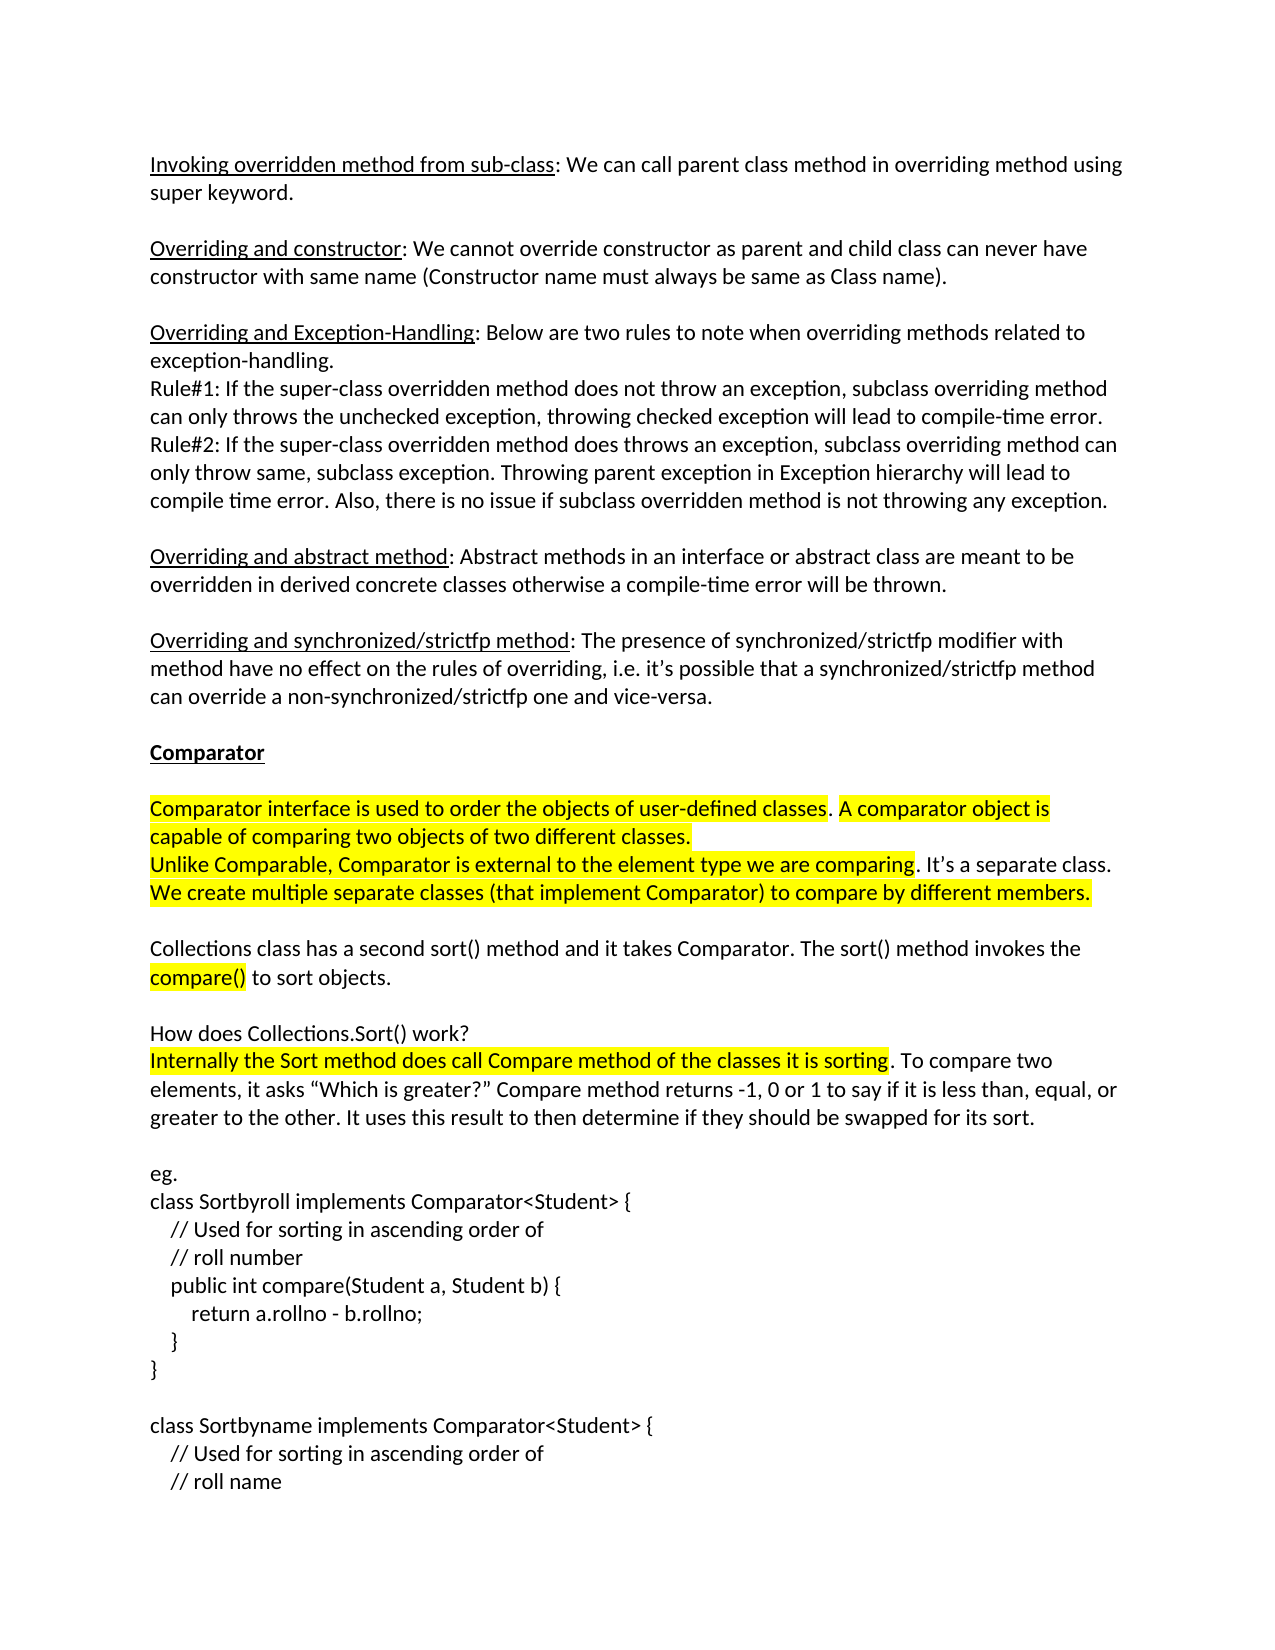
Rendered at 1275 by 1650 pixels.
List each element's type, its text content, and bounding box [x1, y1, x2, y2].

text Comparator interface is used to order the objects of user-defined classes. A comparator object is capable of comparing two objects of two different classes. [150, 794, 1125, 851]
text return a.rollno - b.rollno; [150, 1299, 1125, 1327]
text Overriding and Exception-Handling: Below are two rules to note when overriding methods related to exception-handling. [150, 318, 1125, 374]
text Overriding and abstract method: Abstract methods in an interface or abstract class are meant to be overridden in derived concrete classes otherwise a compile-time error will be thrown. [150, 542, 1125, 598]
text // Used for sorting in ascending order of [150, 1439, 1125, 1467]
text Rule#2: If the super-class overridden method does throws an exception, subclass overriding method can only throw same, subclass exception. Throwing parent exception in Exception hierarchy will lead to compile time error. Also, there is no issue if subclass overridden method is not throwing any exception. [150, 430, 1125, 514]
text } [150, 1327, 1125, 1355]
text Overriding and synchronized/strictfp method: The presence of synchronized/strictfp modifier with method have no effect on the rules of overriding, i.e. it’s possible that a synchronized/strictfp method can override a non-synchronized/strictfp one and vice-versa. [150, 626, 1125, 710]
text eg. [150, 1159, 1125, 1187]
text Invoking overridden method from sub-class: We can call parent class method in overriding method using super keyword. [150, 150, 1125, 206]
text class Sortbyroll implements Comparator<Student> { [150, 1187, 1125, 1215]
text Collections class has a second sort() method and it takes Comparator. The sort() method invokes the compare() to sort objects. [150, 934, 1125, 991]
text Unlike Comparable, Comparator is external to the element type we are comparing. It’s a separate class. We create multiple separate classes (that implement Comparator) to compare by different members. [150, 851, 1125, 907]
text How does Collections.Sort() work? [150, 1019, 1125, 1047]
text Overriding and constructor: We cannot override constructor as parent and child class can never have constructor with same name (Constructor name must always be same as Class name). [150, 234, 1125, 290]
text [150, 1271, 1125, 1299]
text Comparator [150, 738, 1125, 766]
text Rule#1: If the super-class overridden method does not throw an exception, subclass overriding method can only throws the unchecked exception, throwing checked exception will lead to compile-time error. [150, 374, 1125, 430]
text // roll number [150, 1243, 1125, 1271]
text // Used for sorting in ascending order of [150, 1215, 1125, 1243]
text } [150, 1355, 1125, 1383]
text // roll name [150, 1467, 1125, 1495]
text class Sortbyname implements Comparator<Student> { [150, 1411, 1125, 1439]
text Internally the Sort method does call Compare method of the classes it is sorting. To compare two elements, it asks “Which is greater?” Compare method returns -1, 0 or 1 to say if it is less than, equal, or greater to the other. It uses this result to then determine if they should be swapped for its sort. [150, 1047, 1125, 1131]
